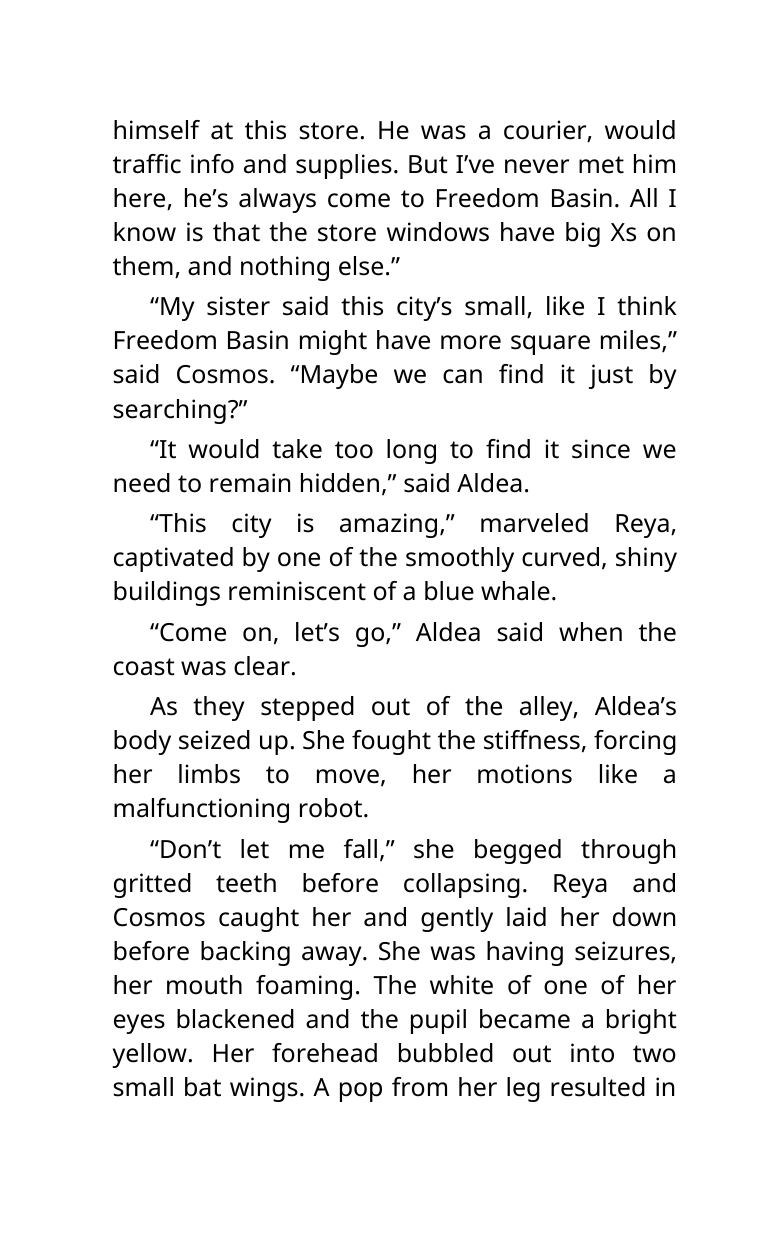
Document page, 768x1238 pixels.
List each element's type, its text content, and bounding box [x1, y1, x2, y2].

text “This city is amazing,” marveled Reya, captivated by one of the smoothly curved, shiny buildings reminiscent of a blue whale. [112, 506, 678, 608]
text “My sister said this city’s small, like I think Freedom Basin might have more square miles,” said Cosmos. “Maybe we can find it just by searching?” [112, 289, 678, 425]
text “It would take too long to find it since we need to remain hidden,” said Aldea. [112, 432, 678, 500]
text As they stepped out of the alley, Aldea’s body seized up. She fought the stiffness, forcing her limbs to move, her motions like a malfunctioning robot. [112, 689, 678, 825]
text “Come on, let’s go,” Aldea said when the coast was clear. [112, 614, 678, 682]
